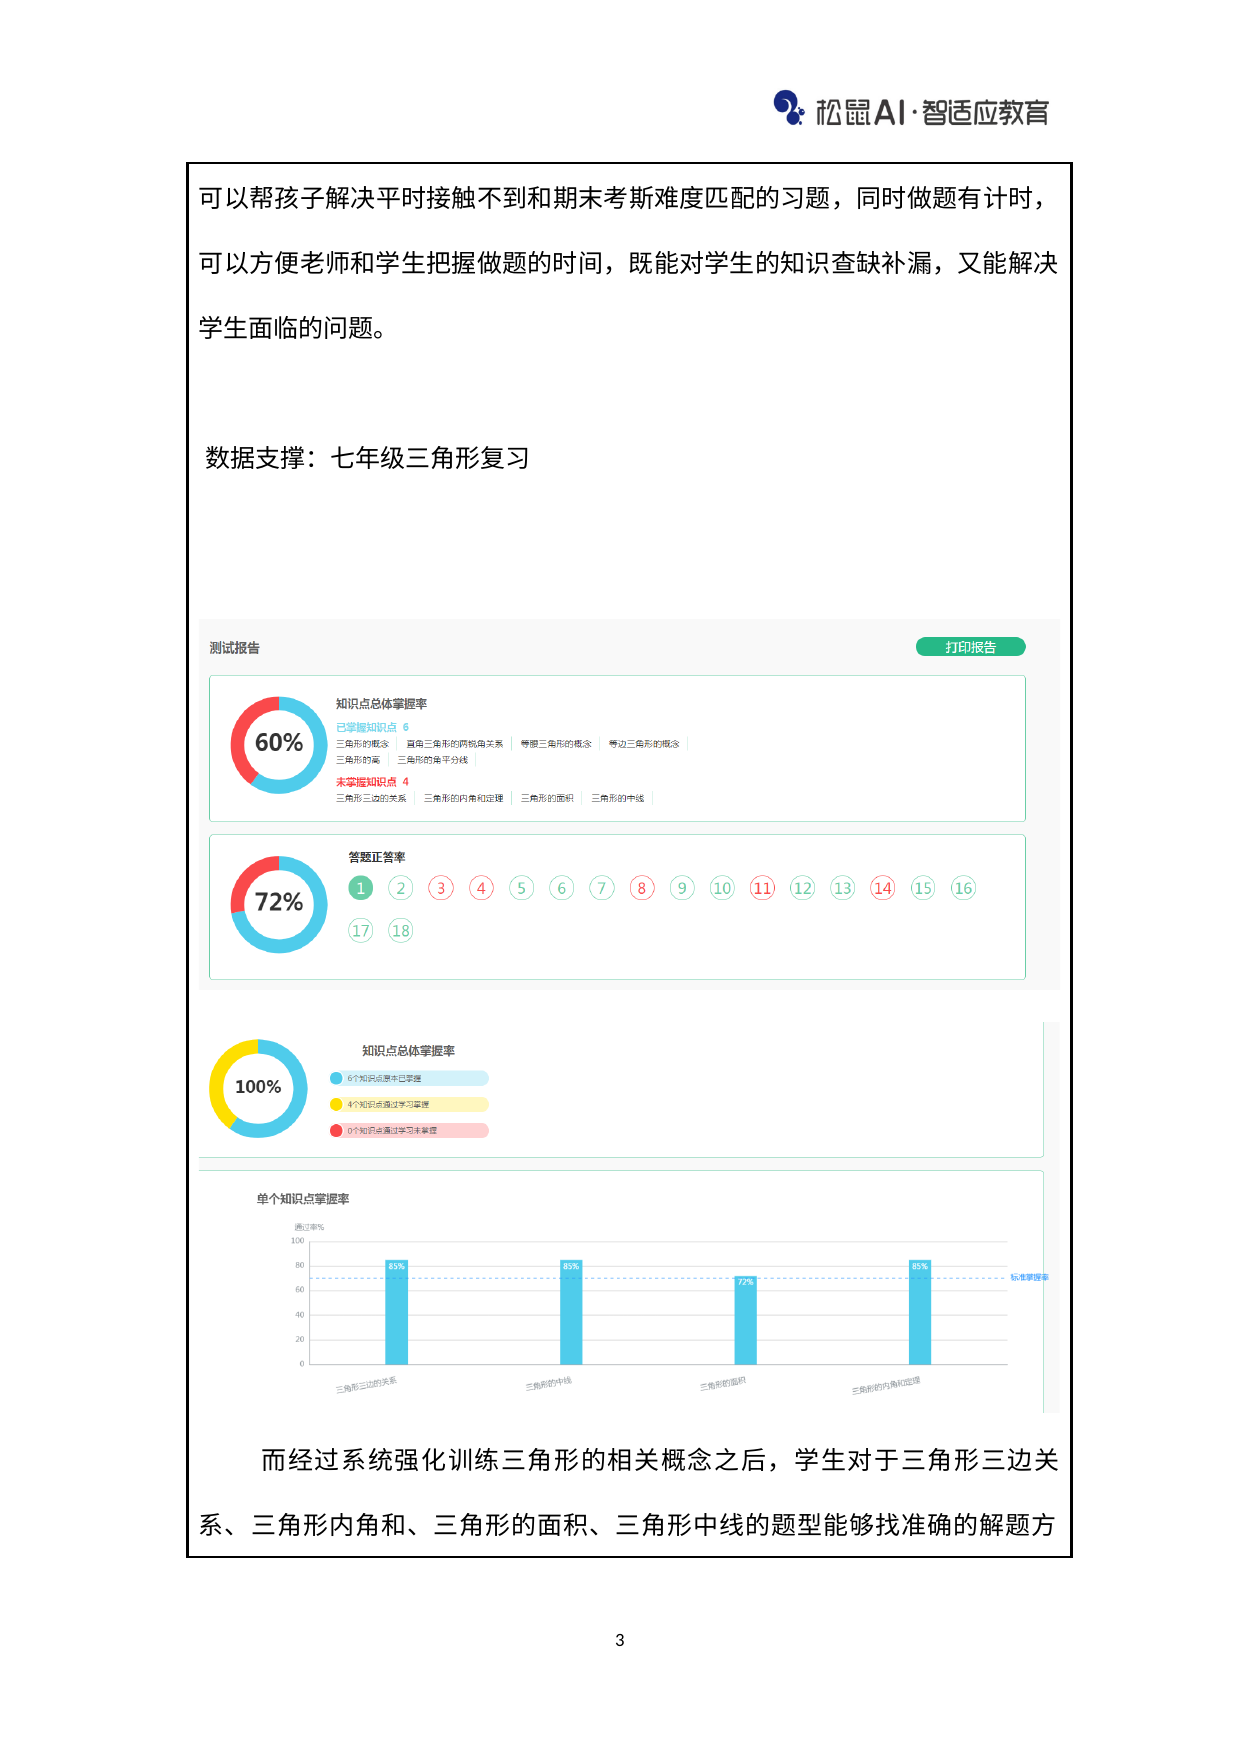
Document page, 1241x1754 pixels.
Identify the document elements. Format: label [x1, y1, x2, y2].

picture [769, 88, 1053, 130]
picture [198, 619, 1060, 990]
picture [198, 1022, 1060, 1413]
table_header [189, 164, 1070, 1556]
